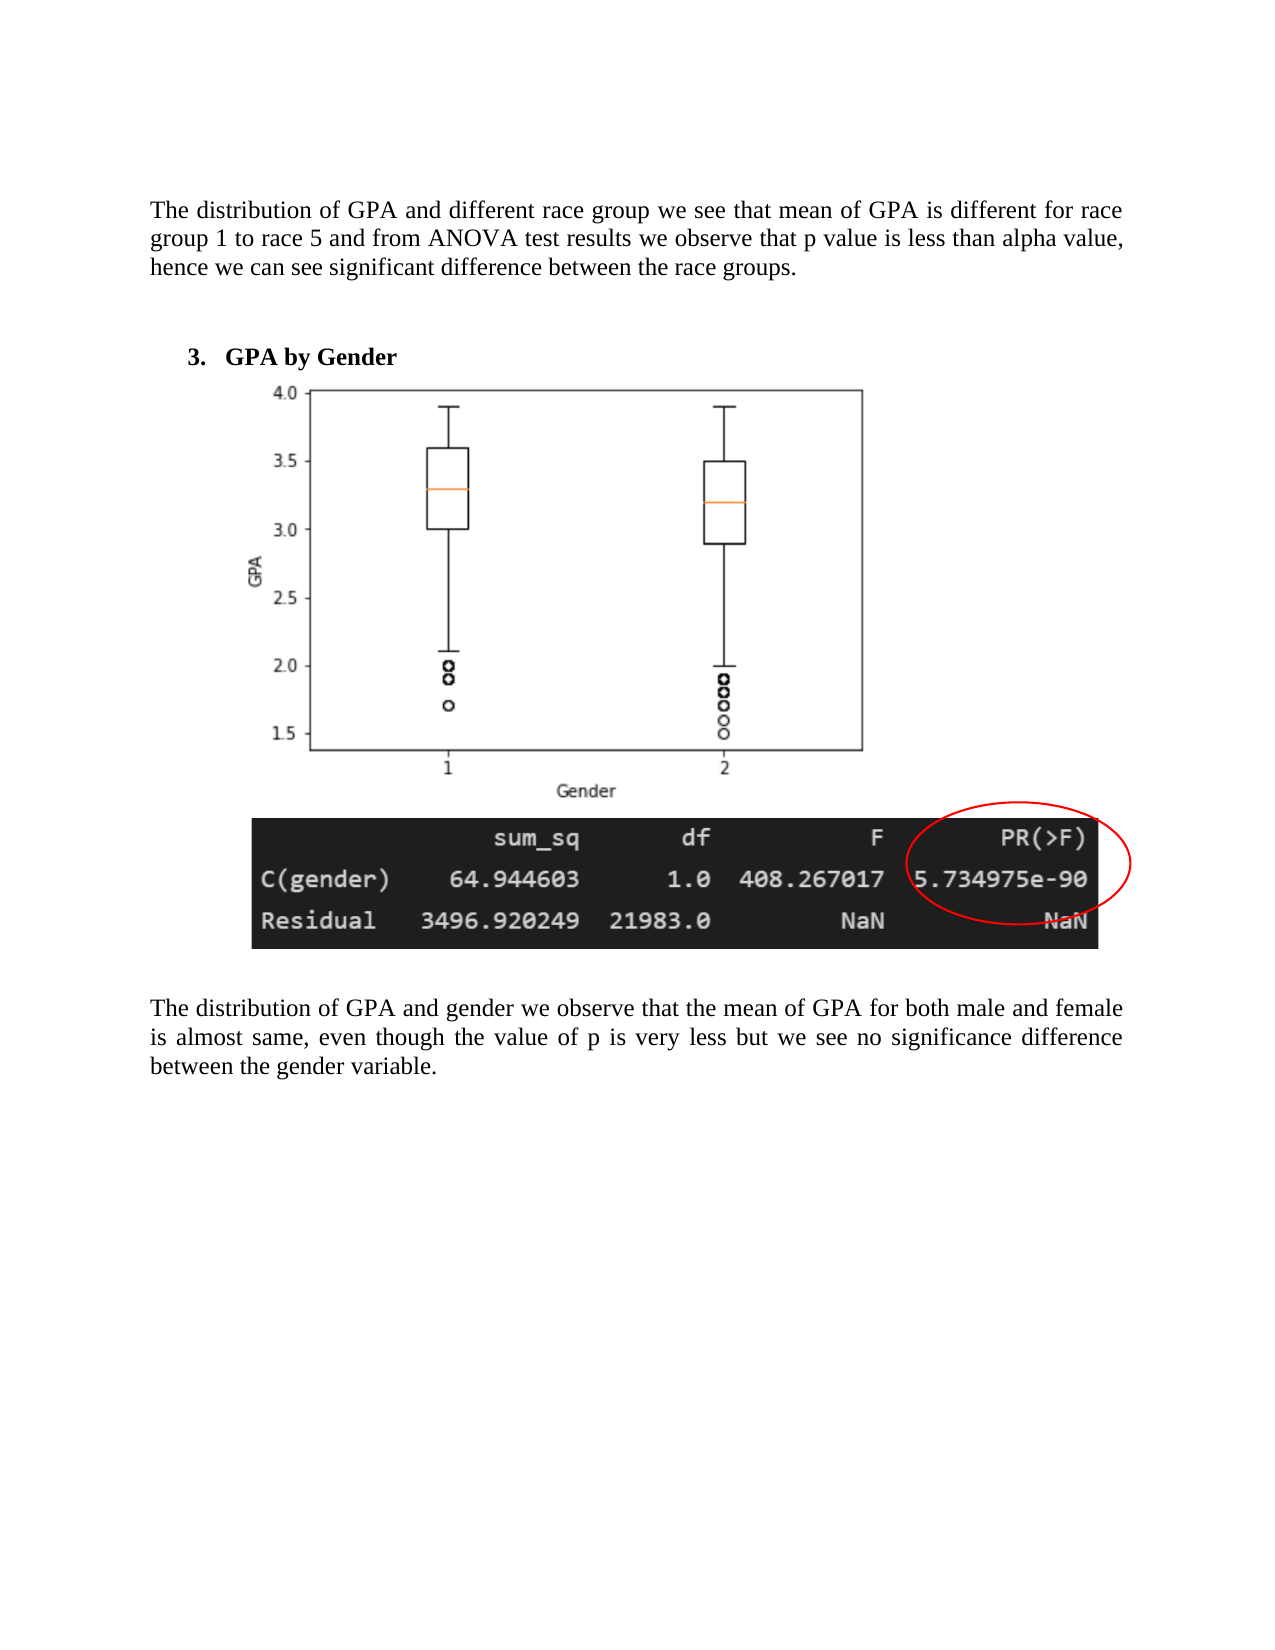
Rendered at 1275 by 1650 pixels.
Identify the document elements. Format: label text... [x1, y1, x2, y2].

list GPA by Gender [187, 342, 1125, 371]
picture [908, 818, 1099, 923]
picture [225, 371, 1099, 949]
text The distribution of GPA and gender we observe that the mean of GPA for both male and female is almost same, even though the value of p is very less but we see no significance difference between the gender variable. [150, 993, 1125, 1079]
text The distribution of GPA and different race group we see that mean of GPA is different for race group 1 to race 5 and from ANOVA test results we observe that p value is less than alpha value, hence we can see significant difference between the race groups. [150, 195, 1125, 281]
